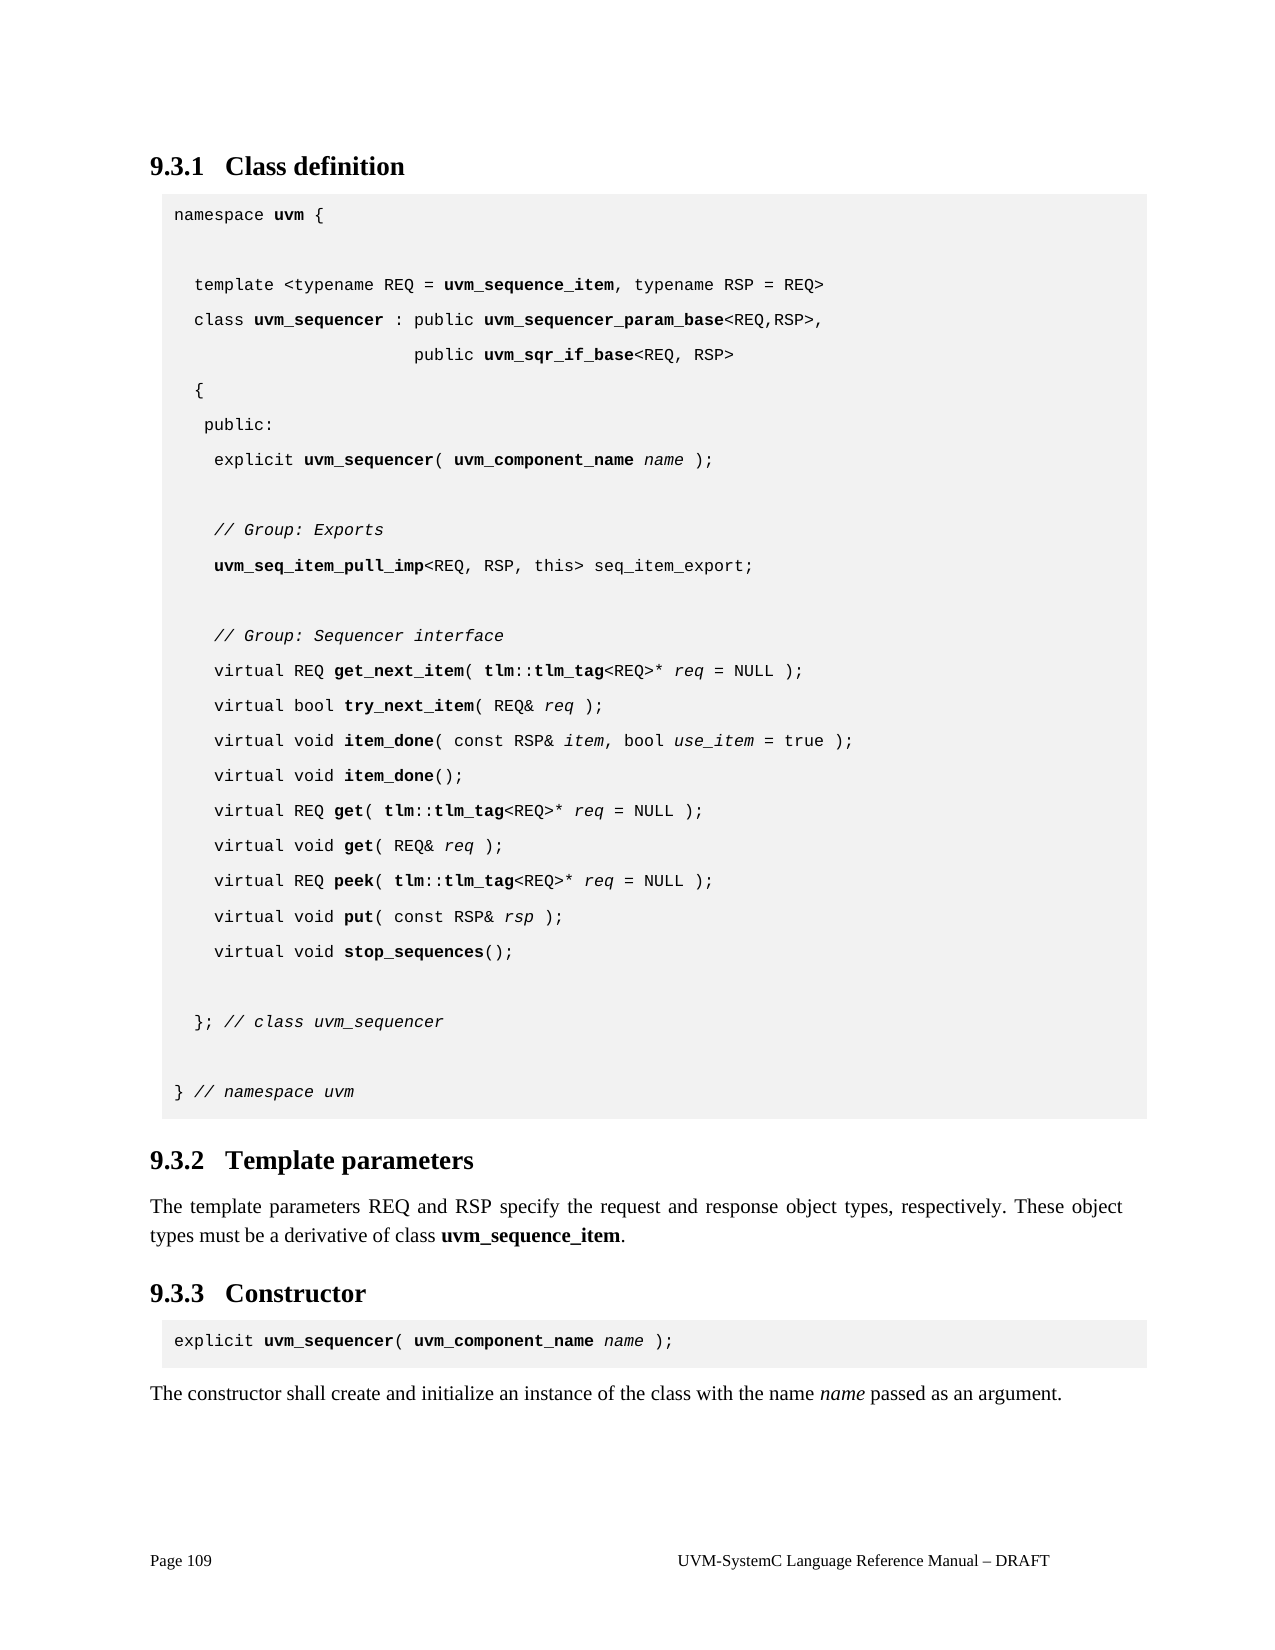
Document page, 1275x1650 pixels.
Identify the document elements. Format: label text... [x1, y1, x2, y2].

subtitle Class definition [150, 150, 1125, 181]
subtitle Template parameters [150, 1144, 1125, 1175]
text The constructor shall create and initialize an instance of the class with the name name passed as an argument. [150, 1381, 1125, 1405]
text The template parameters REQ and RSP specify the request and response object types, respectively. These object types must be a derivative of class uvm_sequence_item. [150, 1194, 1125, 1247]
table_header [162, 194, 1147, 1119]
subtitle Constructor [150, 1277, 1125, 1308]
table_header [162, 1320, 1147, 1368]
